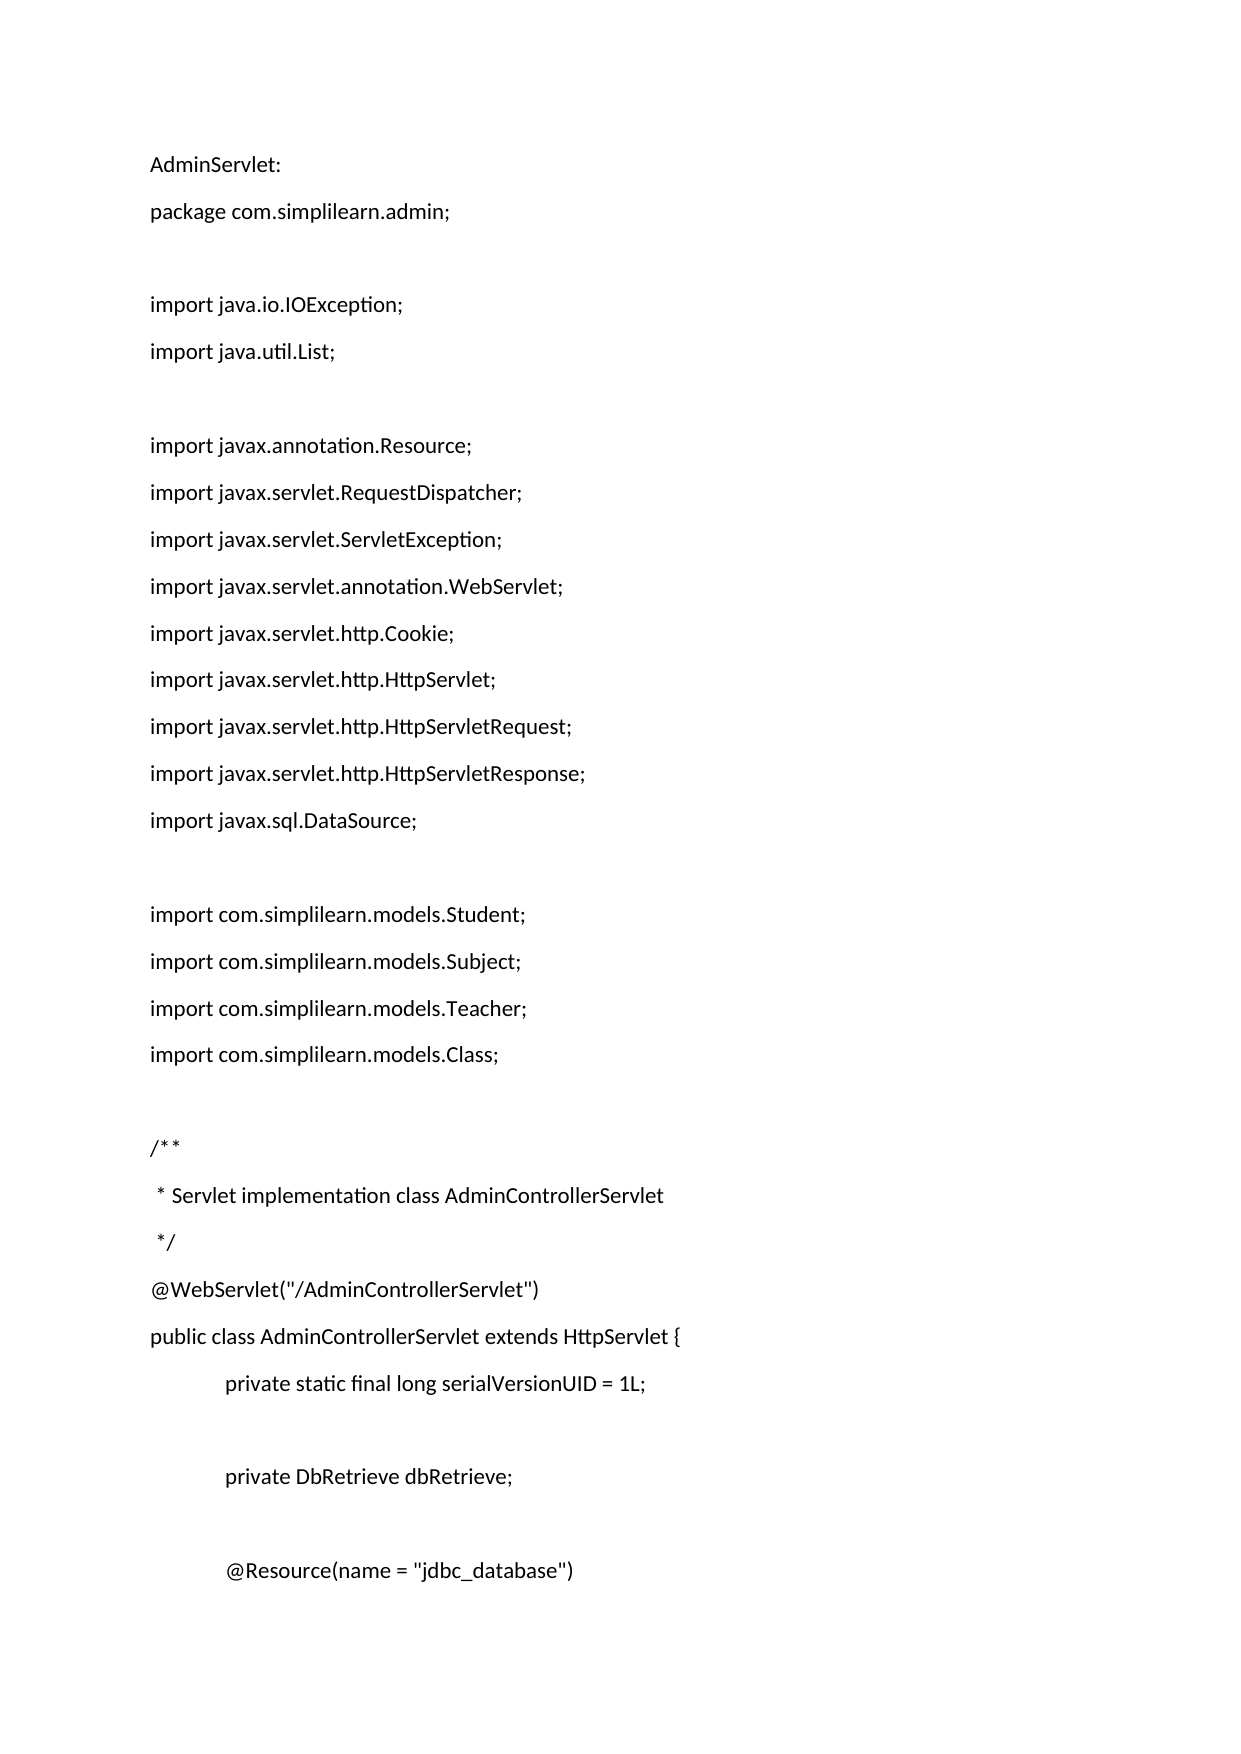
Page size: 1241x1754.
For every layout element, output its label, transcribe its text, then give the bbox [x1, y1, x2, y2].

text import com.simplilearn.models.Teacher; [150, 994, 1090, 1022]
text */ [150, 1228, 1090, 1256]
text import javax.servlet.annotation.WebServlet; [150, 572, 1090, 600]
text import com.simplilearn.models.Student; [150, 900, 1090, 928]
text import com.simplilearn.models.Class; [150, 1041, 1090, 1069]
text import javax.servlet.ServletException; [150, 525, 1090, 553]
text import javax.sql.DataSource; [150, 806, 1090, 834]
text import javax.servlet.http.Cookie; [150, 619, 1090, 647]
text @Resource(name = "jdbc_database") [150, 1556, 1090, 1584]
text private DbRetrieve dbRetrieve; [150, 1462, 1090, 1491]
text private static final long serialVersionUID = 1L; [150, 1369, 1090, 1397]
text import com.simplilearn.models.Subject; [150, 947, 1090, 975]
text /** [150, 1134, 1090, 1162]
text import java.util.List; [150, 337, 1090, 366]
text @WebServlet("/AdminControllerServlet") [150, 1275, 1090, 1303]
text import javax.servlet.RequestDispatcher; [150, 478, 1090, 506]
text import javax.servlet.http.HttpServlet; [150, 666, 1090, 694]
text import javax.servlet.http.HttpServletResponse; [150, 759, 1090, 787]
text public class AdminControllerServlet extends HttpServlet { [150, 1322, 1090, 1350]
text import javax.annotation.Resource; [150, 431, 1090, 459]
text package com.simplilearn.admin; [150, 197, 1090, 225]
text * Servlet implementation class AdminControllerServlet [150, 1181, 1090, 1209]
text import java.io.IOException; [150, 291, 1090, 319]
text AdminServlet: [150, 150, 1090, 178]
text import javax.servlet.http.HttpServletRequest; [150, 712, 1090, 741]
